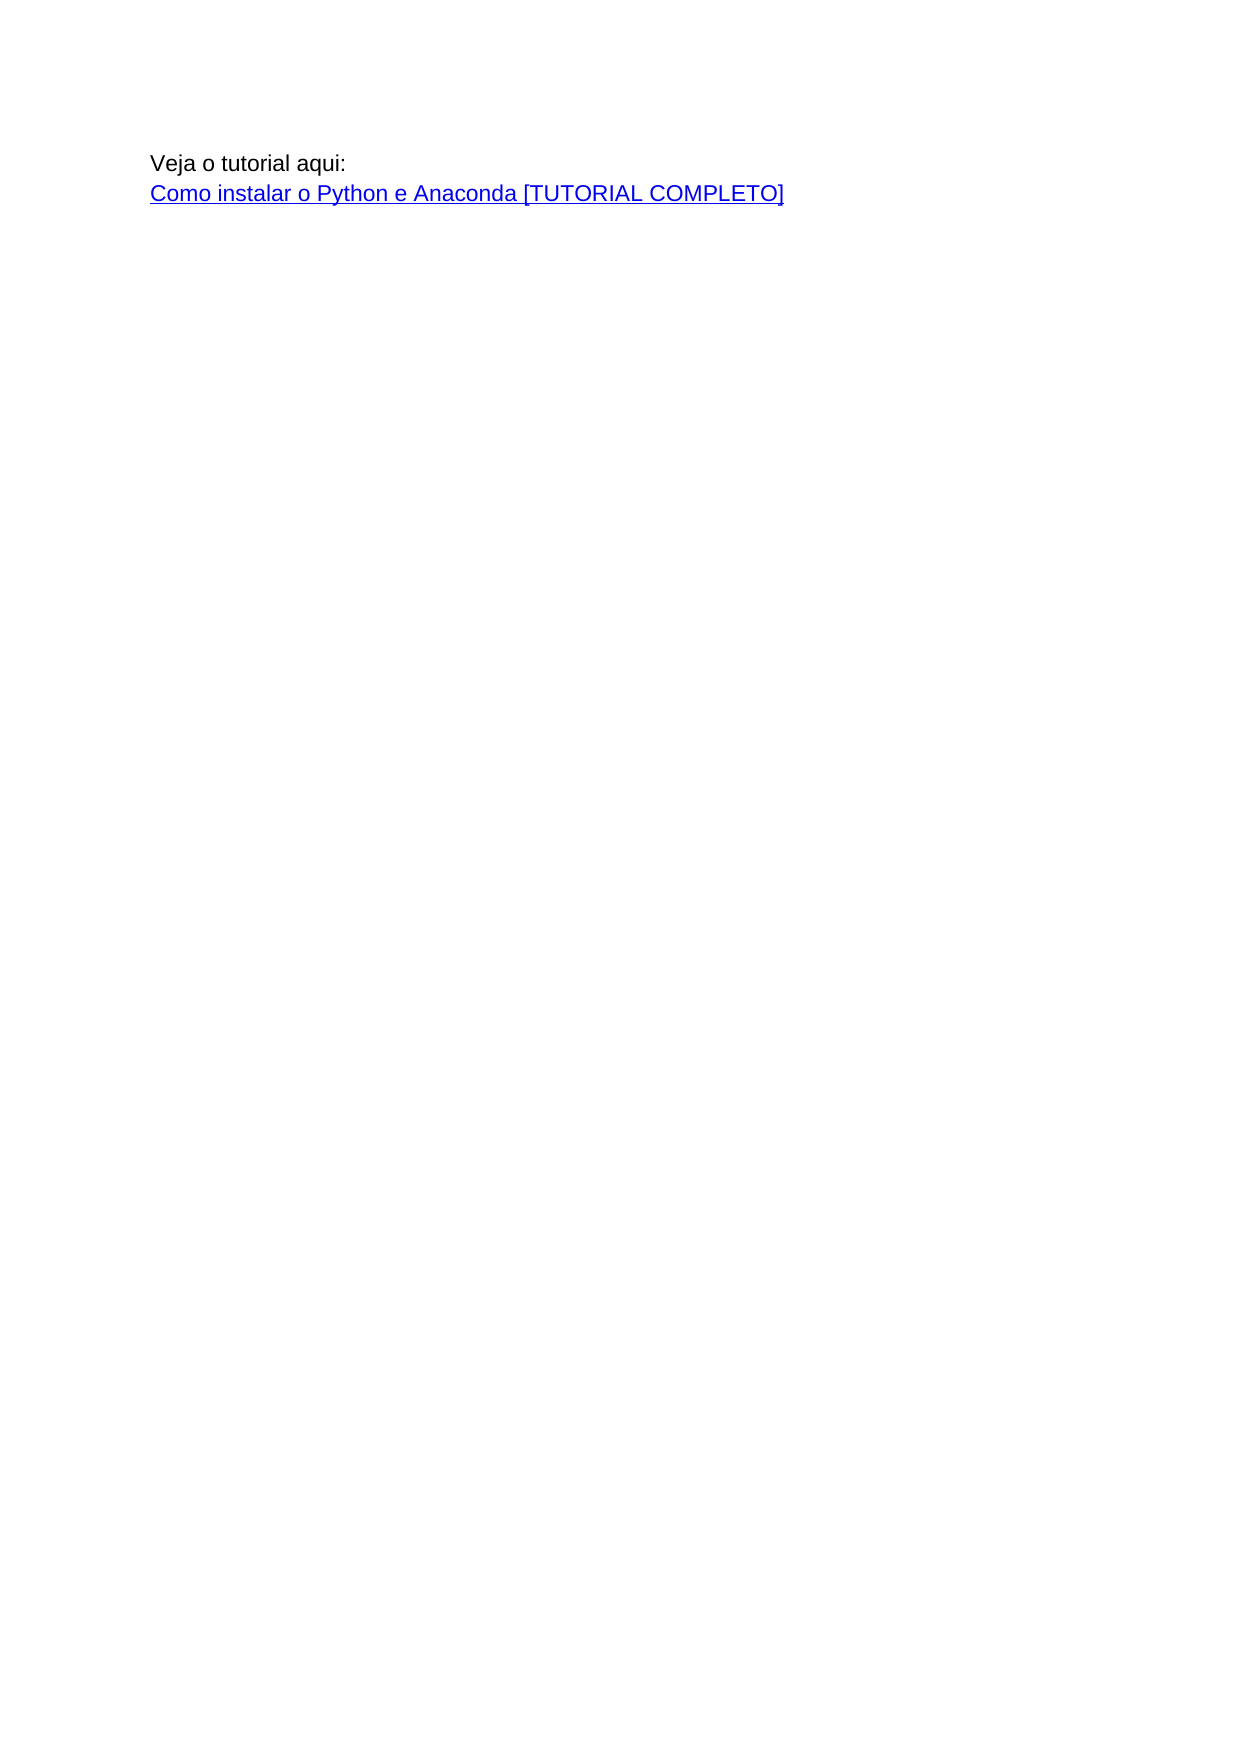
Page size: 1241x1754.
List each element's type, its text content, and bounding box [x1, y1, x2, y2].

text Como instalar o Python e Anaconda [TUTORIAL COMPLETO] [150, 180, 1090, 207]
text Veja o tutorial aqui: [150, 150, 1090, 176]
